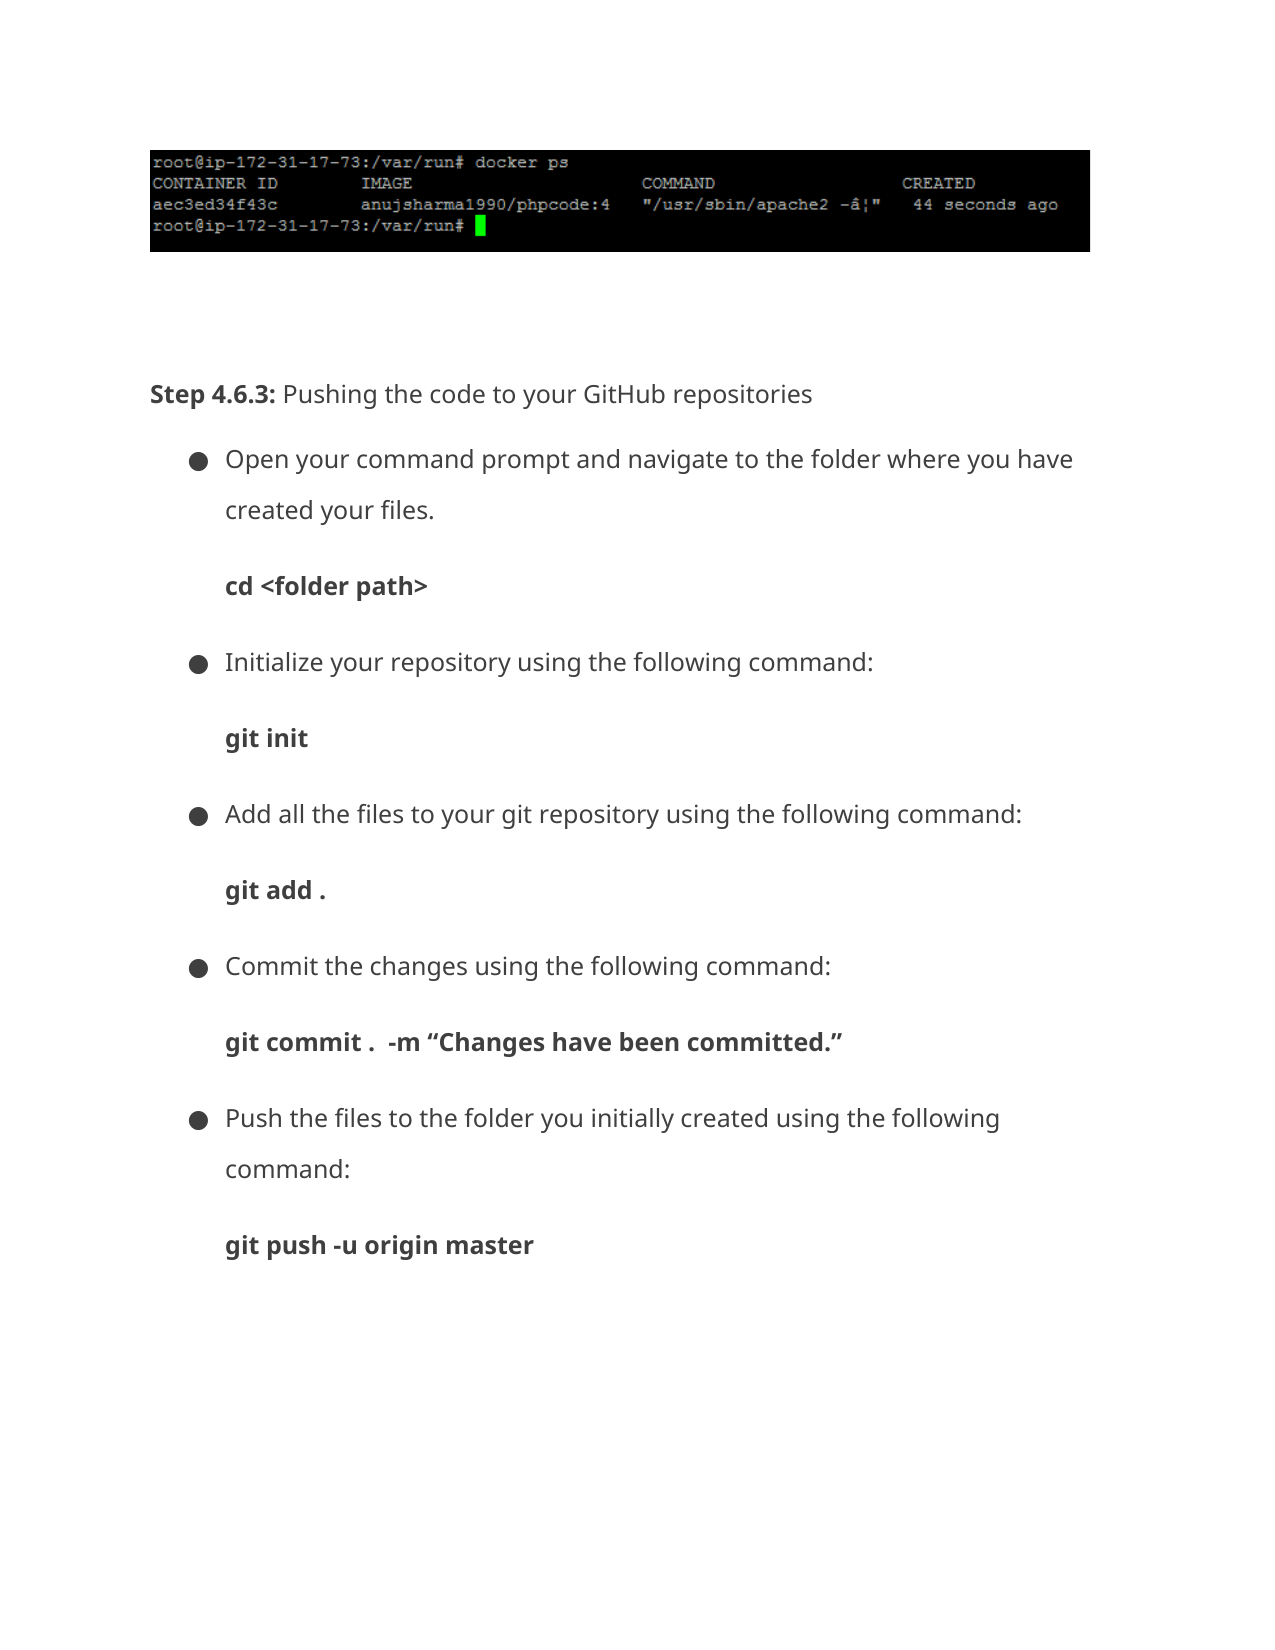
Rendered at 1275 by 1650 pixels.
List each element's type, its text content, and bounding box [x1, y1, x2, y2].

list Commit the changes using the following command: [187, 948, 1125, 983]
list Initialize your repository using the following command: [187, 644, 1125, 678]
text Step 4.6.3: Pushing the code to your GitHub repositories [150, 377, 1125, 411]
list Open your command prompt and navigate to the folder where you have created your files. [187, 441, 1125, 526]
picture [150, 150, 1091, 252]
text cd <folder path> [150, 568, 1125, 602]
text git init [225, 720, 1125, 754]
text git commit . -m “Changes have been committed.” [225, 1024, 1125, 1059]
text git push -u origin master [150, 1228, 1125, 1262]
list Push the files to the folder you initially created using the following command: [187, 1101, 1125, 1186]
text git add . [150, 872, 1125, 907]
list Add all the files to your git repository using the following command: [187, 796, 1125, 831]
